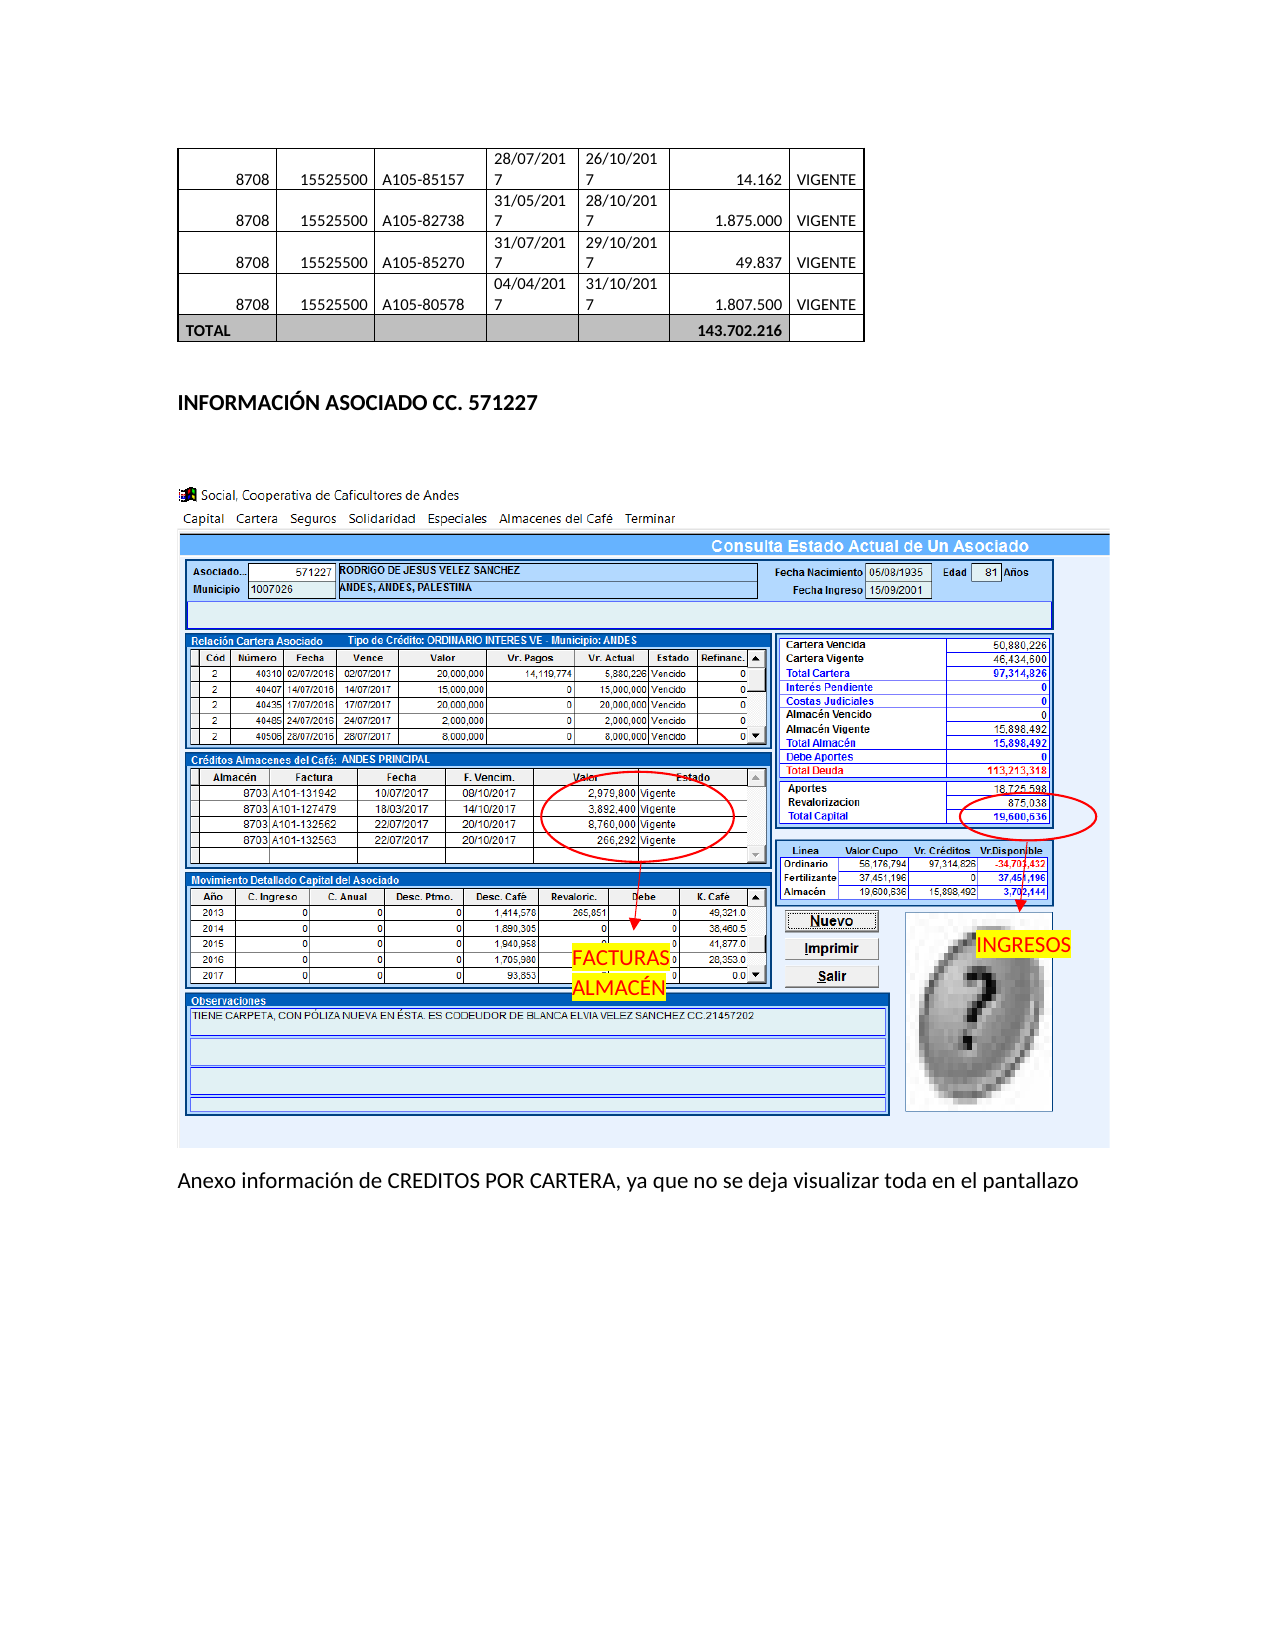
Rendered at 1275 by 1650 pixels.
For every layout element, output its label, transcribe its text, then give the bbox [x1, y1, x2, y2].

table_cell 143.702.216 [670, 315, 789, 341]
table_cell VIGENTE [790, 232, 863, 273]
table_cell 29/10/2017 [579, 232, 669, 273]
table_cell 15525500 [277, 232, 374, 273]
table_cell 8708 [179, 274, 276, 314]
table_cell A105-82738 [375, 190, 486, 231]
table_cell [790, 315, 863, 341]
table_cell 8708 [179, 232, 276, 273]
table_cell 26/10/2017 [579, 149, 669, 189]
table_cell VIGENTE [790, 190, 863, 231]
table_cell [375, 315, 486, 341]
table_cell TOTAL [179, 315, 276, 341]
table_cell [487, 315, 578, 341]
picture [177, 482, 1110, 1148]
table_cell 8708 [179, 149, 276, 189]
table_cell 04/04/2017 [487, 274, 578, 314]
table_cell 8708 [179, 190, 276, 231]
table_cell 49.837 [670, 232, 789, 273]
table_cell A105-85270 [375, 232, 486, 273]
table_cell 15525500 [277, 149, 374, 189]
table_cell 15525500 [277, 274, 374, 314]
table_cell 28/07/2017 [487, 149, 578, 189]
table_cell A105-85157 [375, 149, 486, 189]
text Anexo información de CREDITOS POR CARTERA, ya que no se deja visualizar toda en el pantallazo [177, 1167, 1098, 1194]
table_cell [277, 315, 374, 341]
table_cell [579, 315, 669, 341]
table_cell 1.875.000 [670, 190, 789, 231]
table_cell 31/07/2017 [487, 232, 578, 273]
table_cell 1.807.500 [670, 274, 789, 314]
table_cell 31/10/2017 [579, 274, 669, 314]
table_cell VIGENTE [790, 149, 863, 189]
table_cell 31/05/2017 [487, 190, 578, 231]
text INFORMACIÓN ASOCIADO CC. 571227 [177, 388, 1098, 416]
table_cell VIGENTE [790, 274, 863, 314]
table_cell A105-80578 [375, 274, 486, 314]
table_cell 14.162 [670, 149, 789, 189]
table_cell 15525500 [277, 190, 374, 231]
table_cell 28/10/2017 [579, 190, 669, 231]
